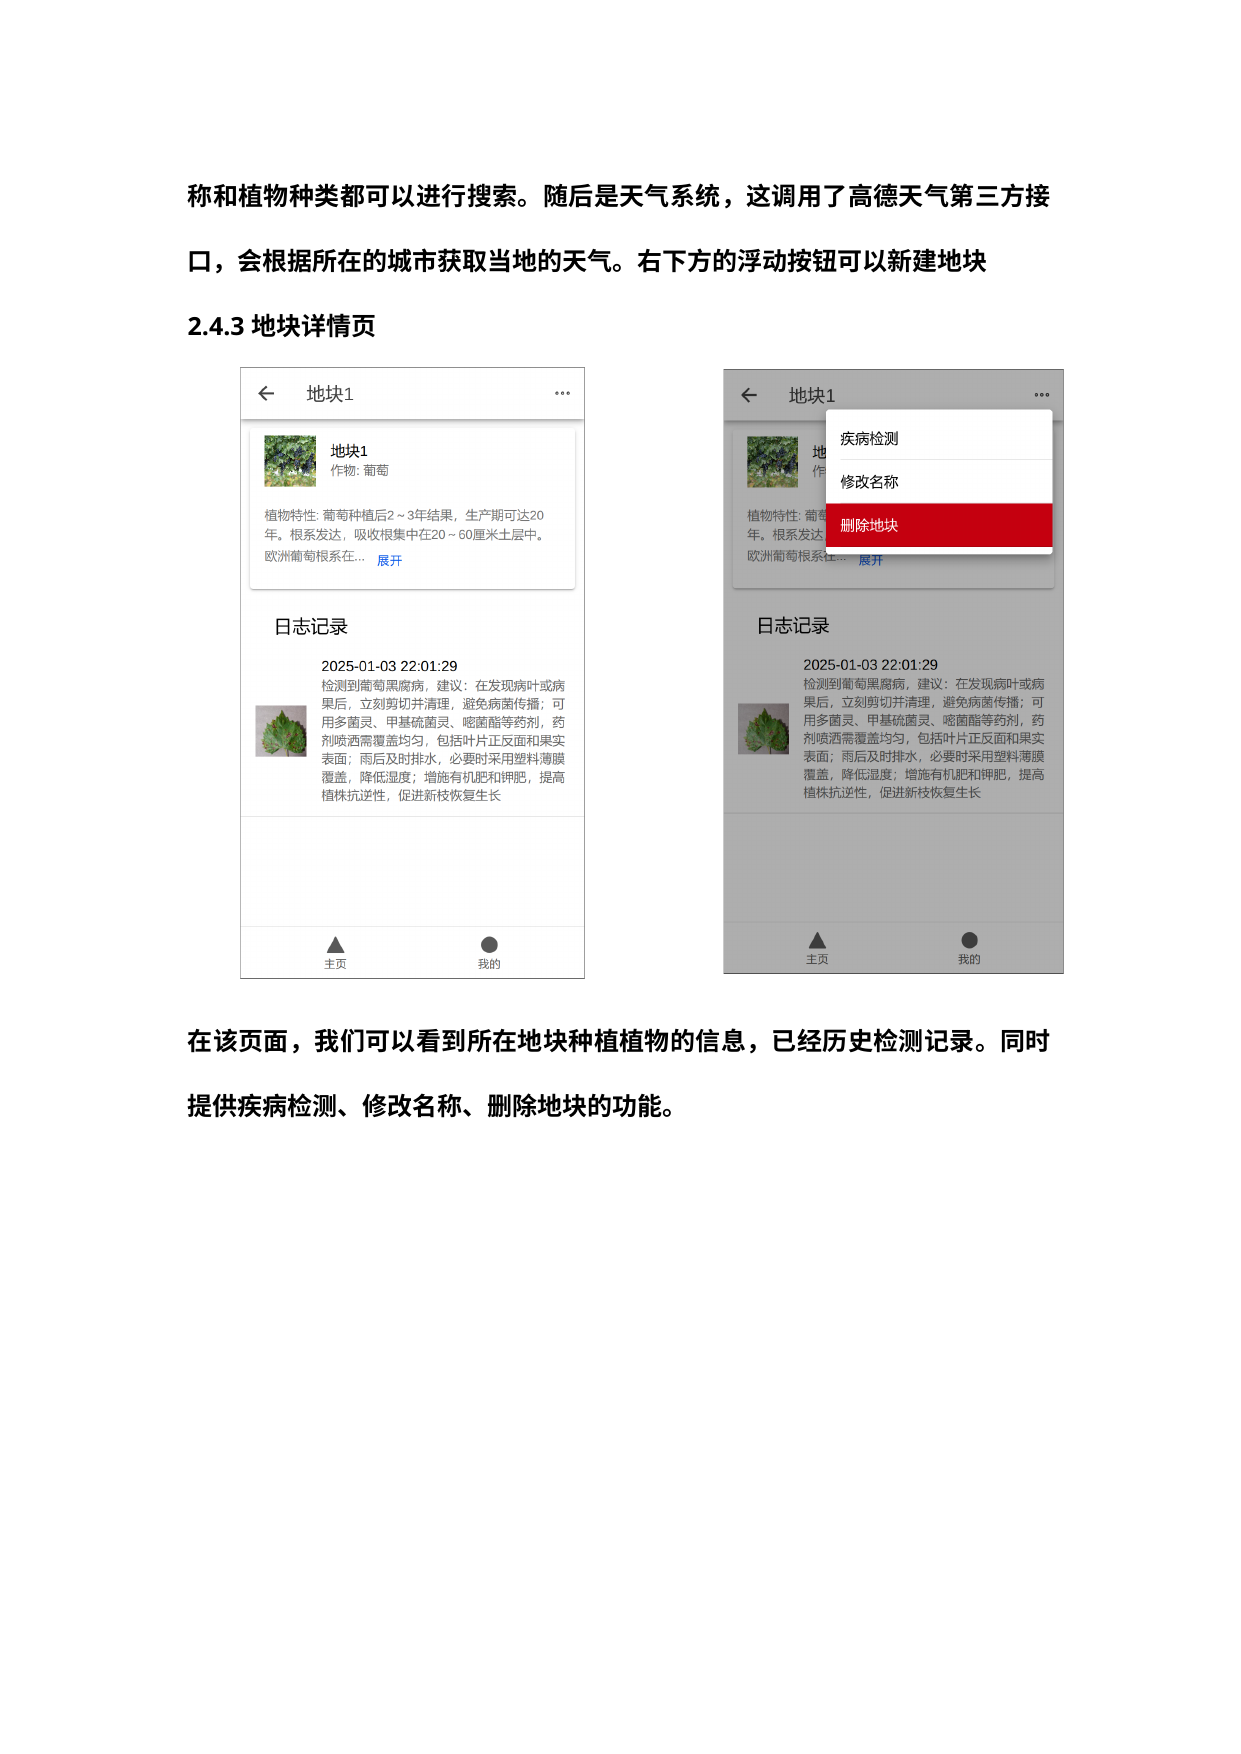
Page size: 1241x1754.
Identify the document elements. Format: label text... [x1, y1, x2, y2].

text 在用户登录以后，进入主页面。主页面最上方是搜索地块的搜索框，用地块名称和植物种类都可以进行搜索。随后是天气系统，这调用了高德天气第三方接口，会根据所在的城市获取当地的天气。右下方的浮动按钮可以新建地块 [187, 162, 1053, 292]
picture [723, 369, 1064, 974]
picture [240, 367, 585, 979]
text 2.4.3 地块详情页 [187, 292, 1053, 357]
